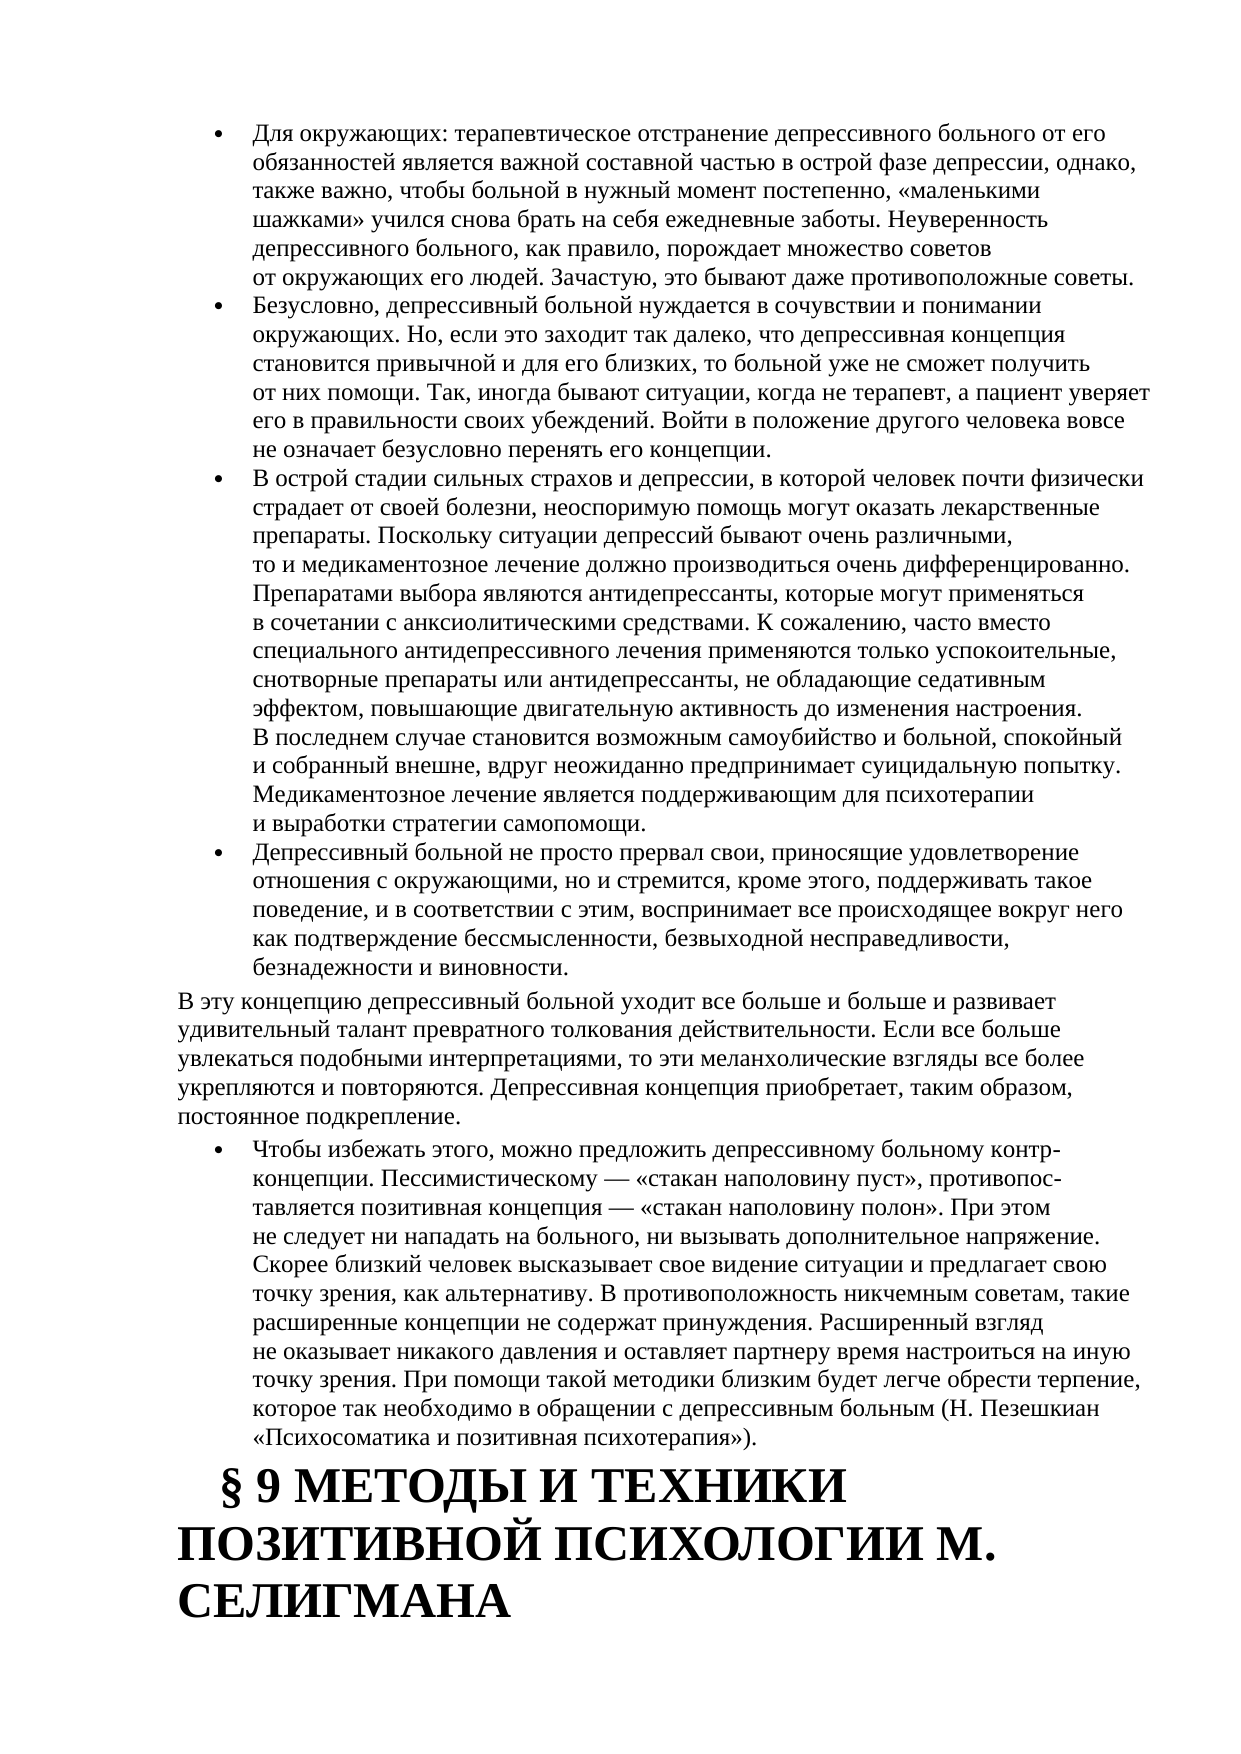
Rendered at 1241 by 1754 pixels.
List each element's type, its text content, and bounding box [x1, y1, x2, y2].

text В эту концепцию депрессивный больной уходит все больше и больше и развивает удивительный талант превратного толкования действительности. Если все больше увлекаться подобными интерпретациями, то эти меланхолические взгляды все более укрепляются и повторяются. Депрессивная концепция приобретает, таким образом, постоянное подкрепление. [177, 986, 1152, 1129]
subtitle § 9 МЕТОДЫ И ТЕХНИКИ ПОЗИТИВНОЙ ПСИХОЛОГИИ М. СЕЛИГМАНА [177, 1456, 1152, 1628]
list Депрессивный больной не просто прервал свои, приносящие удовлетворение отношения с окружающими, но и стремится, кроме этого, поддерживать такое поведение, и в соответствии с этим, воспринимает все происходящее вокруг него как подтверждение бессмысленности, безвыходной несправедливости, безнадежности и виновности. [215, 837, 1152, 981]
list В острой стадии сильных страхов и депрессии, в которой человек почти физически страдает от своей болезни, неоспоримую помощь могут оказать лекарственные препараты. Поскольку ситуации депрессий бывают очень различными, то и медикаментозное лечение должно производиться очень дифференцированно. Препаратами выбора являются антидепрессанты, которые могут применяться в сочетании с анксиолитическими средствами. К сожалению, часто вместо специального антидепрессивного лечения применяются только успокоительные, снотворные препараты или антидепрессанты, не обладающие седативным эффектом, повышающие двигательную активность до изменения настроения. В последнем случае становится возможным самоубийство и больной, спокойный и собранный внешне, вдруг неожиданно предпринимает суицидальную попытку. Медикаментозное лечение является поддерживающим для психотерапии и выработки стратегии самопомощи. [215, 463, 1152, 837]
list Для окружающих: терапевтическое отстранение депрессивного больного от его обязанностей является важной составной частью в острой фазе депрессии, однако, также важно, чтобы больной в нужный момент постепенно, «маленькими шажками» учился снова брать на себя ежедневные заботы. Неуверенность депрессивного больного, как правило, порождает множество советов от окружающих его людей. Зачастую, это бывают даже противоположные советы. [215, 118, 1152, 291]
list Чтобы избежать этого, можно предложить депрессивному больному контрконцепции. Пессимистическому — «стакан наполовину пуст», противопоставляется позитивная концепция — «стакан наполовину полон». При этом не следует ни нападать на больного, ни вызывать дополнительное напряжение. Скорее близкий человек высказывает свое видение ситуации и предлагает свою точку зрения, как альтернативу. В противоположность никчемным советам, такие расширенные концепции не содержат принуждения. Расширенный взгляд не оказывает никакого давления и оставляет партнеру время настроиться на иную точку зрения. При помощи такой методики близким будет легче обрести терпение, которое так необходимо в обращении с депрессивным больным (Н. Пезешкиан «Психосоматика и позитивная психотерапия»). [215, 1134, 1152, 1451]
list Безусловно, депрессивный больной нуждается в сочувствии и понимании окружающих. Но, если это заходит так далеко, что депрессивная концепция становится привычной и для его близких, то больной уже не сможет получить от них помощи. Так, иногда бывают ситуации, когда не терапевт, а пациент уверяет его в правильности своих убеждений. Войти в положение другого человека вовсе не означает безусловно перенять его концепции. [215, 291, 1152, 463]
